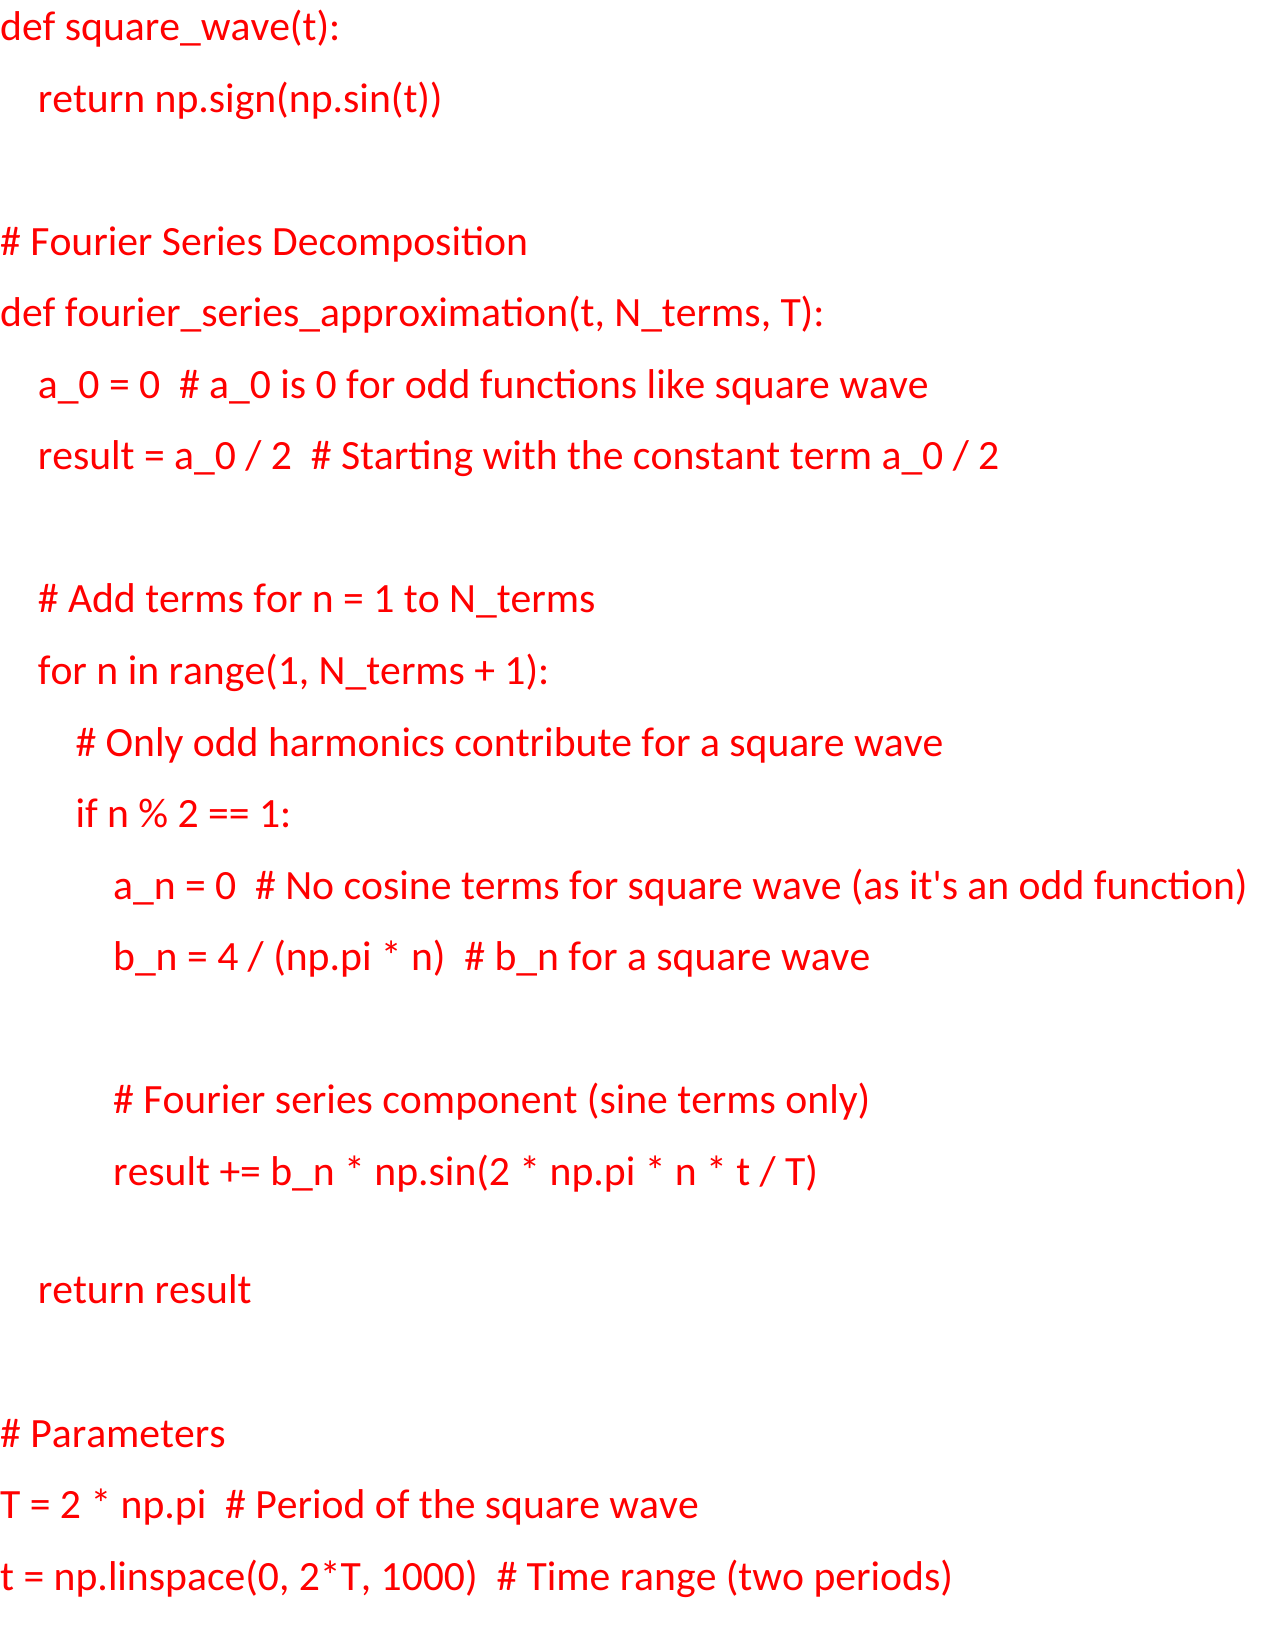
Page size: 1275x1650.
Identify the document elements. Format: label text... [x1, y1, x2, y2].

text result += b_n * np.sin(2 * np.pi * n * t / T) [0, 1145, 1275, 1196]
text def square_wave(t): [0, 0, 1275, 51]
text b_n = 4 / (np.pi * n) # b_n for a square wave [0, 930, 1275, 981]
text result = a_0 / 2 # Starting with the constant term a_0 / 2 [0, 429, 1275, 480]
text if n % 2 == 1: [0, 787, 1275, 838]
text # Only odd harmonics contribute for a square wave [0, 716, 1275, 766]
text return np.sign(np.sin(t)) [0, 72, 1275, 122]
text # Fourier Series Decomposition [0, 215, 1275, 266]
text # Add terms for n = 1 to N_terms [0, 572, 1275, 623]
text # Parameters [0, 1407, 1275, 1457]
text # Fourier series component (sine terms only) [0, 1073, 1275, 1124]
text return result [0, 1263, 1275, 1314]
text t = np.linspace(0, 2*T, 1000) # Time range (two periods) [0, 1550, 1275, 1601]
text T = 2 * np.pi # Period of the square wave [0, 1478, 1275, 1529]
text a_0 = 0 # a_0 is 0 for odd functions like square wave [0, 358, 1275, 409]
text for n in range(1, N_terms + 1): [0, 644, 1275, 695]
text def fourier_series_approximation(t, N_terms, T): [0, 286, 1275, 337]
text a_n = 0 # No cosine terms for square wave (as it's an odd function) [0, 859, 1275, 909]
